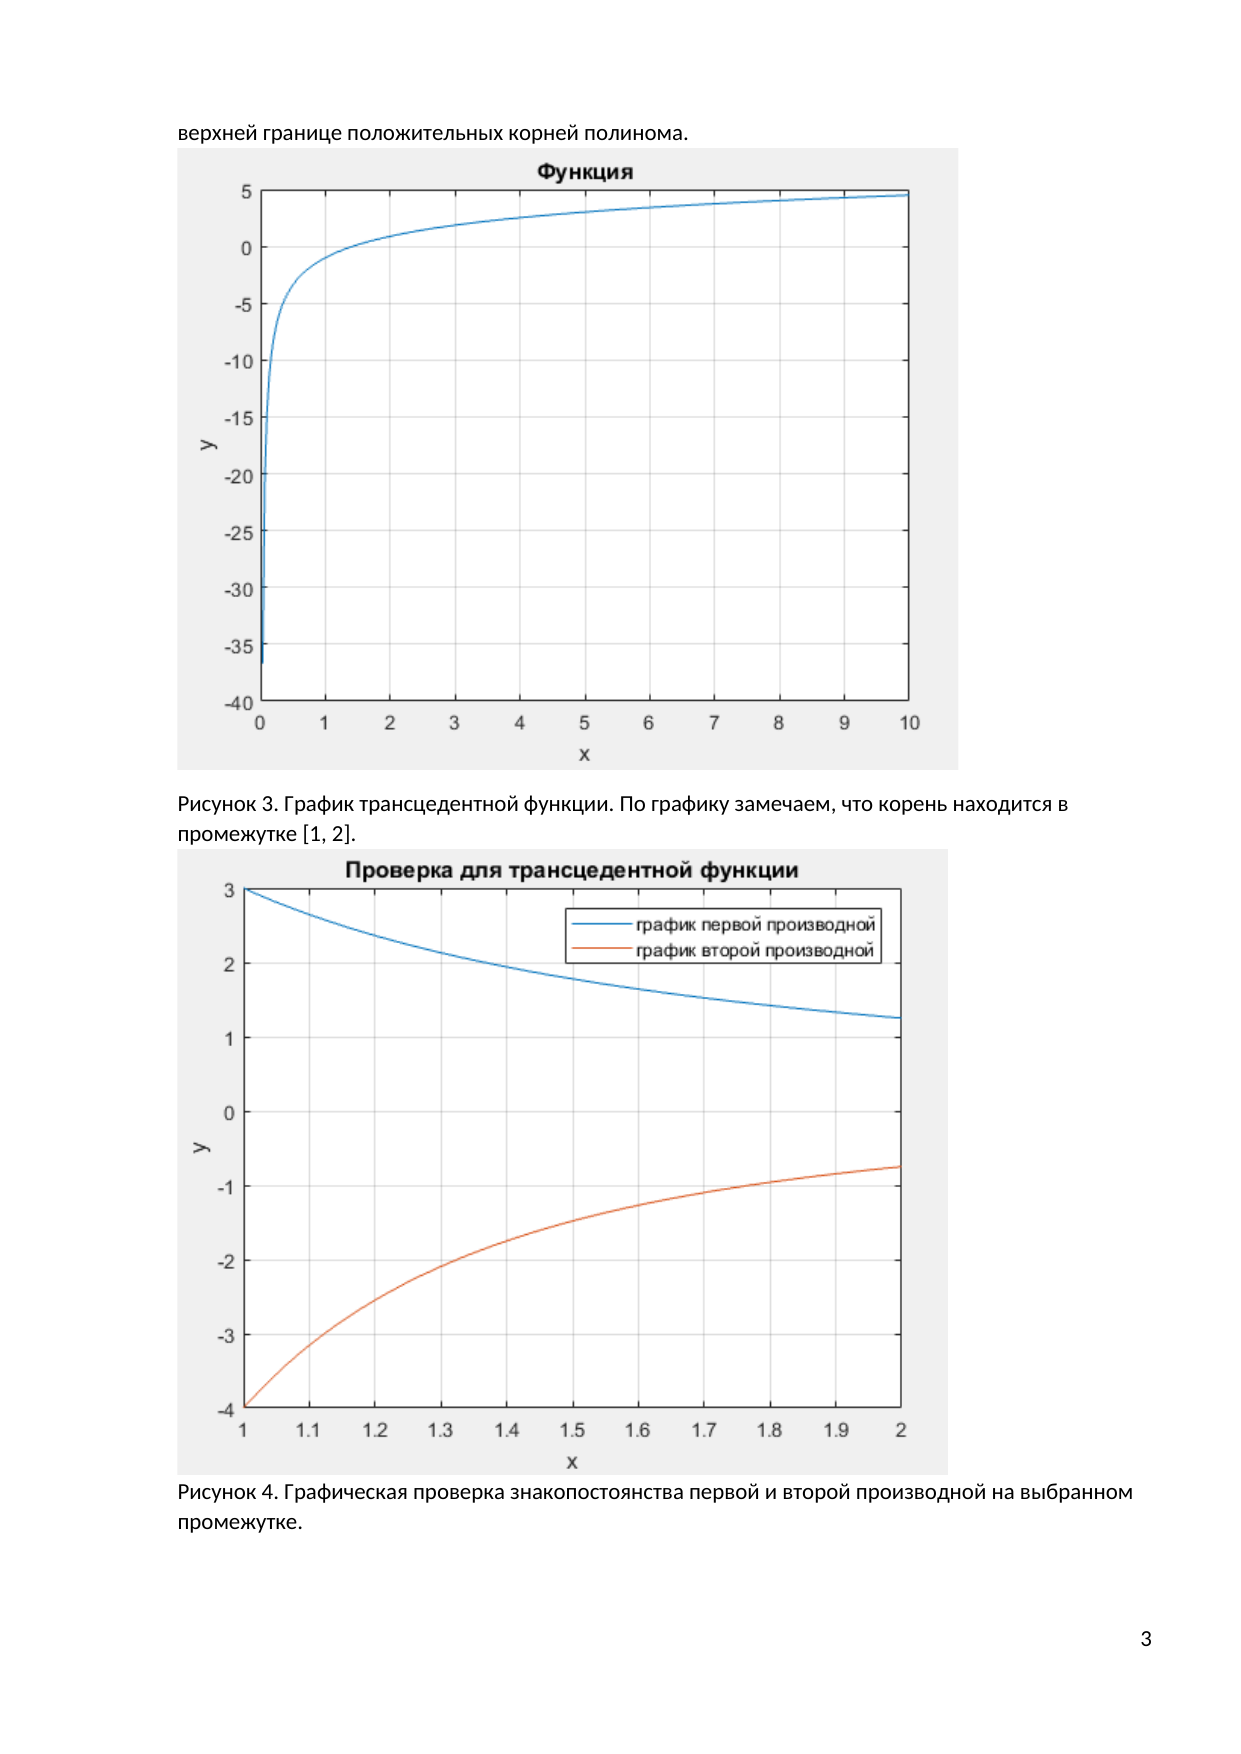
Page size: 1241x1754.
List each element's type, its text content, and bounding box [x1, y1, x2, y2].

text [177, 789, 1152, 1535]
picture [177, 849, 948, 1475]
picture [177, 148, 959, 770]
